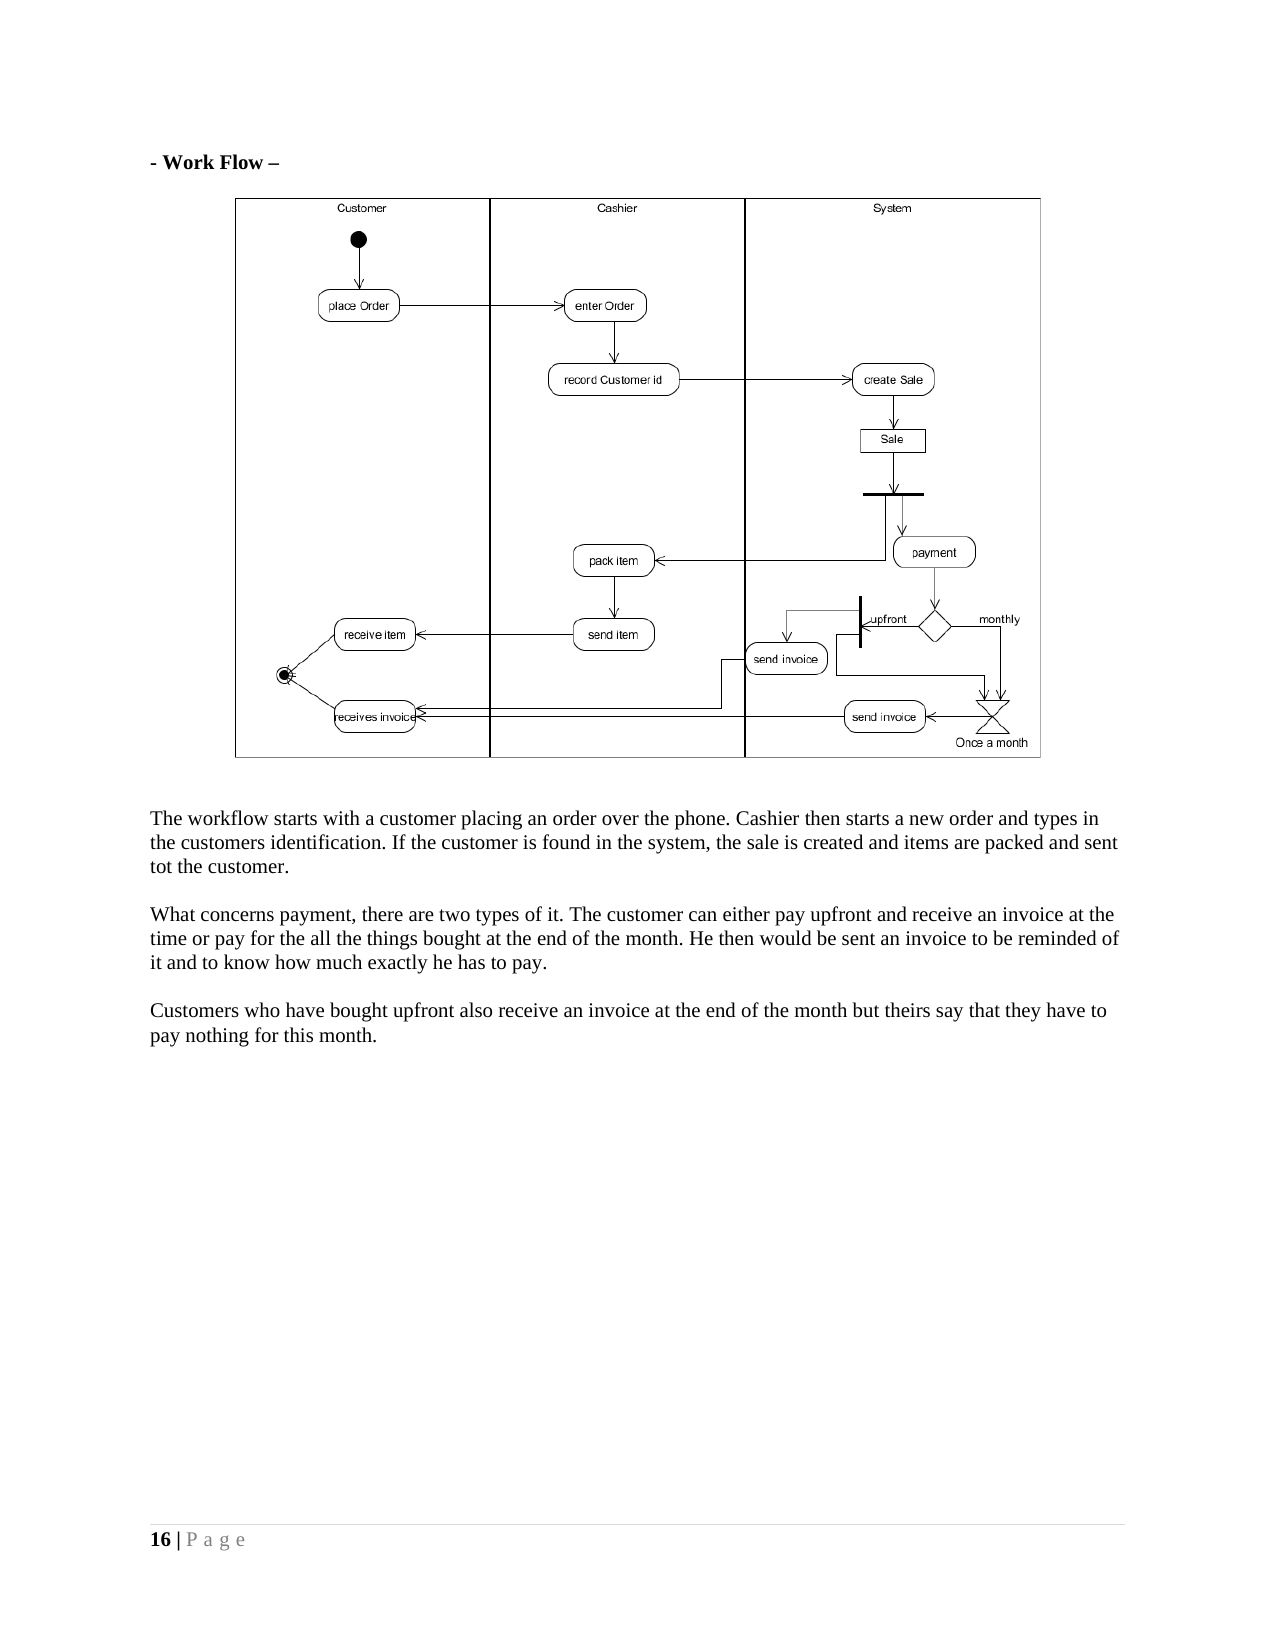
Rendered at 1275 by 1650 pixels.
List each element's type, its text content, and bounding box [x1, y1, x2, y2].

subtitle - Work Flow – [150, 150, 1125, 174]
text What concerns payment, there are two types of it. The customer can either pay upfront and receive an invoice at the time or pay for the all the things bought at the end of the month. He then would be sent an invoice to be reminded of it and to know how much exactly he has to pay. [150, 902, 1125, 974]
text The workflow starts with a customer placing an order over the phone. Cashier then starts a new order and types in the customers identification. If the customer is found in the system, the sale is created and items are packed and sent tot the customer. [150, 806, 1125, 878]
text Customers who have bought upfront also receive an invoice at the end of the month but theirs say that they have to pay nothing for this month. [150, 998, 1125, 1047]
picture [234, 198, 1041, 758]
